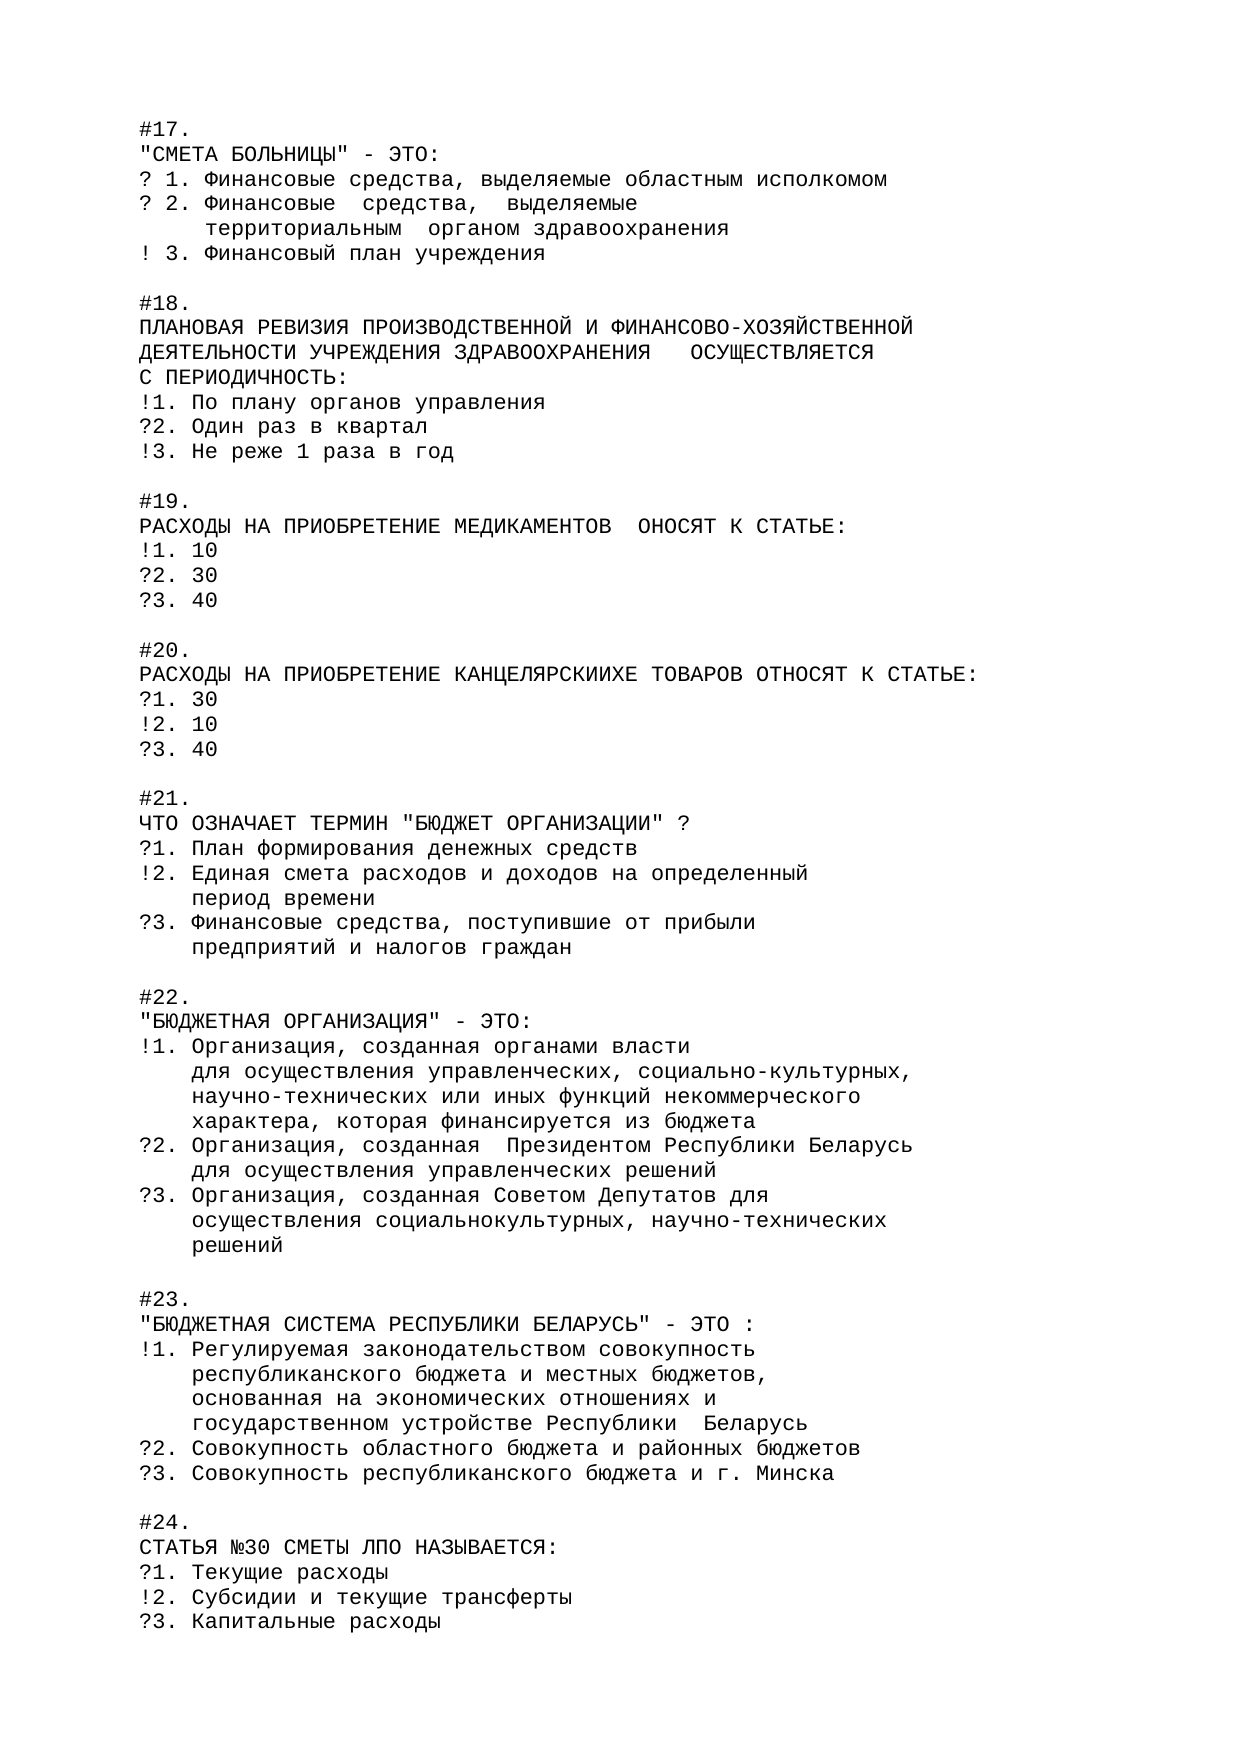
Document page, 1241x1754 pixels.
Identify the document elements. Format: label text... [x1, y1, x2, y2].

text ?3. Совокупность республиканского бюджета и г. Минска [139, 1462, 1101, 1487]
text #24. [139, 1511, 1101, 1536]
text ?1. План формирования денежных средств [139, 837, 1101, 862]
text #22. [139, 986, 1101, 1011]
text научно-технических или иных функций некоммерческого [139, 1085, 1101, 1110]
text ?3. 40 [139, 589, 1101, 614]
text осуществления социальнокультурных, научно-технических [139, 1209, 1101, 1234]
text !1. По плану органов управления [139, 391, 1101, 416]
text !3. Не реже 1 раза в год [139, 440, 1101, 465]
text #18. [139, 292, 1101, 316]
text ПЛАНОВАЯ РЕВИЗИЯ ПРОИЗВОДСТВЕННОЙ И ФИНАНСОВО-ХОЗЯЙСТВЕННОЙ [139, 316, 1101, 341]
text решений [139, 1234, 1101, 1258]
text !1. Регулируемая законодательством совокупность [139, 1338, 1101, 1363]
text ? 2. Финансовые средства, выделяемые [139, 192, 1101, 217]
text "СМЕТА БОЛЬНИЦЫ" - ЭТО: [139, 143, 1101, 168]
text ДЕЯТЕЛЬНОСТИ УЧРЕЖДЕНИЯ ЗДРАВООХРАНЕНИЯ ОСУЩЕСТВЛЯЕТСЯ [139, 341, 1101, 366]
text !2. 10 [139, 713, 1101, 738]
text основанная на экономических отношениях и [139, 1387, 1101, 1412]
text !2. Субсидии и текущие трансферты [139, 1586, 1101, 1611]
text ?2. Организация, созданная Президентом Республики Беларусь [139, 1134, 1101, 1159]
text #21. [139, 787, 1101, 812]
text для осуществления управленческих решений [139, 1159, 1101, 1184]
text ! 3. Финансовый план учреждения [139, 242, 1101, 267]
text !1. Организация, созданная органами власти [139, 1035, 1101, 1060]
text ?3. Финансовые средства, поступившие от прибыли [139, 911, 1101, 936]
text #20. [139, 639, 1101, 663]
text ?2. Совокупность областного бюджета и районных бюджетов [139, 1437, 1101, 1462]
text территориальным органом здравоохранения [139, 217, 1101, 242]
text ?3. Капитальные расходы [139, 1611, 1101, 1635]
text ?3. Организация, созданная Советом Депутатов для [139, 1184, 1101, 1209]
text #23. [139, 1288, 1101, 1313]
text ЧТО ОЗНАЧАЕТ ТЕРМИН "БЮДЖЕТ ОРГАНИЗАЦИИ" ? [139, 812, 1101, 837]
text !2. Единая смета расходов и доходов на определенный [139, 862, 1101, 887]
text предприятий и налогов граждан [139, 936, 1101, 961]
text ?2. 30 [139, 564, 1101, 589]
text государственном устройстве Республики Беларусь [139, 1412, 1101, 1437]
text СТАТЬЯ №30 СМЕТЫ ЛПО НАЗЫВАЕТСЯ: [139, 1536, 1101, 1561]
text ?3. 40 [139, 738, 1101, 763]
text ?1. 30 [139, 688, 1101, 713]
text #19. [139, 490, 1101, 515]
text ?1. Текущие расходы [139, 1561, 1101, 1586]
text РАСХОДЫ НА ПРИОБРЕТЕНИЕ МЕДИКАМЕНТОВ ОНОСЯТ К СТАТЬЕ: [139, 515, 1101, 539]
text характера, которая финансируется из бюджета [139, 1110, 1101, 1134]
text РАСХОДЫ НА ПРИОБРЕТЕНИЕ КАНЦЕЛЯРСКИИХЕ ТОВАРОВ ОТНОСЯТ К СТАТЬЕ: [139, 663, 1101, 688]
text республиканского бюджета и местных бюджетов, [139, 1363, 1101, 1387]
text С ПЕРИОДИЧНОСТЬ: [139, 366, 1101, 391]
text "БЮДЖЕТНАЯ СИСТЕМА РЕСПУБЛИКИ БЕЛАРУСЬ" - ЭТО : [139, 1313, 1101, 1338]
text #17. [139, 118, 1101, 143]
text ? 1. Финансовые средства, выделяемые областным исполкомом [139, 168, 1101, 192]
text период времени [139, 887, 1101, 911]
text !1. 10 [139, 539, 1101, 564]
text для осуществления управленческих, социально-культурных, [139, 1060, 1101, 1085]
text ?2. Один раз в квартал [139, 416, 1101, 440]
text "БЮДЖЕТНАЯ ОРГАНИЗАЦИЯ" - ЭТО: [139, 1011, 1101, 1035]
